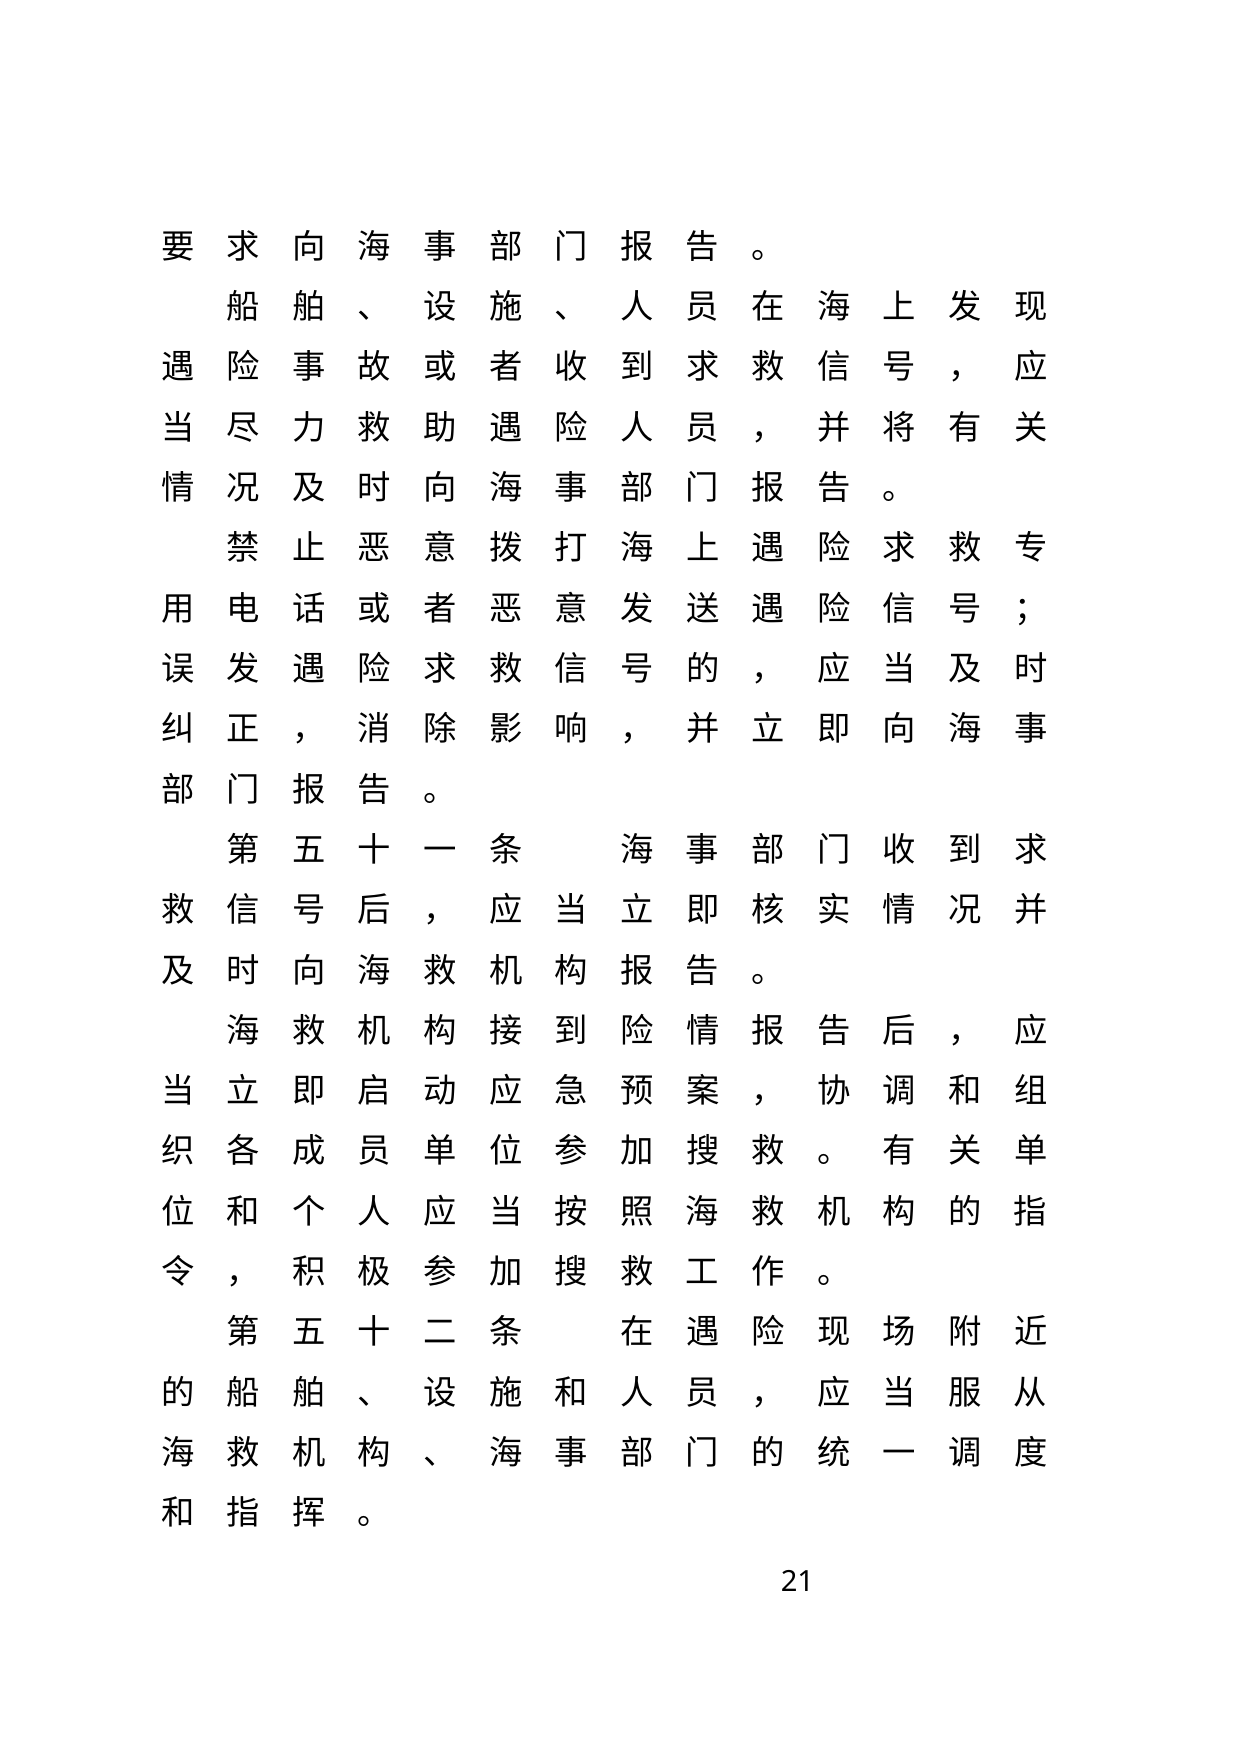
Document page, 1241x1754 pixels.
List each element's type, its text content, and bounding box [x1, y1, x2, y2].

text 海救机构接到险情报告后，应当立即启动应急预案，协调和组织各成员单位参加搜救。有关单位和个人应当按照海救机构的指令，积极参加搜救工作。 [161, 998, 1079, 1299]
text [161, 213, 1079, 274]
text 第五十二条 在遇险现场附近的船舶、设施和人员，应当服从海救机构、海事部门的统一调度和指挥。 [161, 1299, 1079, 1540]
text 第五十一条 海事部门收到求救信号后，应当立即核实情况并及时向海救机构报告。 [161, 817, 1079, 998]
text 船舶、设施、人员在海上发现遇险事故或者收到求救信号，应当尽力救助遇险人员，并将有关情况及时向海事部门报告。 [161, 274, 1079, 515]
text 禁止恶意拨打海上遇险求救专用电话或者恶意发送遇险信号；误发遇险求救信号的，应当及时纠正，消除影响，并立即向海事部门报告。 [161, 515, 1079, 817]
